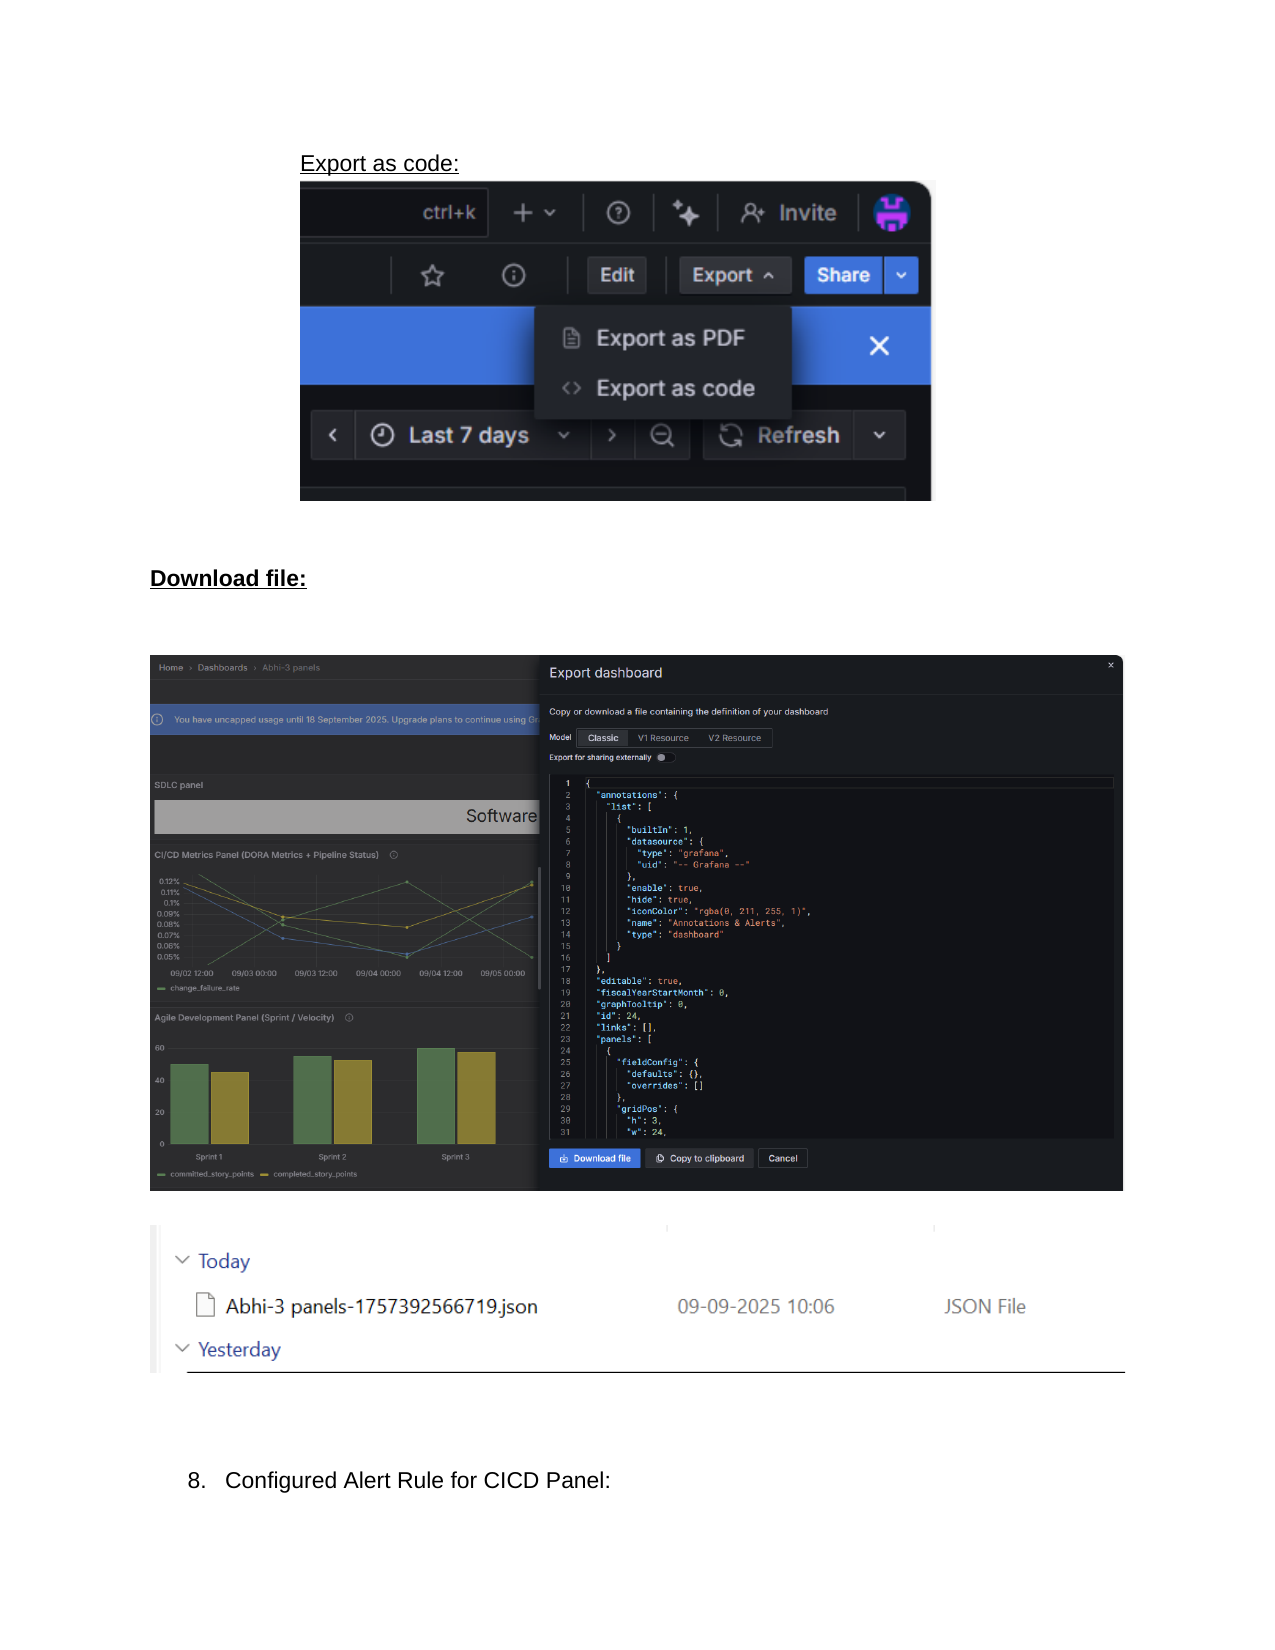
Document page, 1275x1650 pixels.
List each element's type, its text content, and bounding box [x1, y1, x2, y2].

text Export as code: [225, 150, 1125, 176]
picture [300, 180, 936, 501]
picture [150, 1225, 1125, 1373]
list Configured Alert Rule for CICD Panel: [187, 1467, 1125, 1494]
text Download file: [150, 565, 1125, 591]
picture [150, 655, 1125, 1191]
